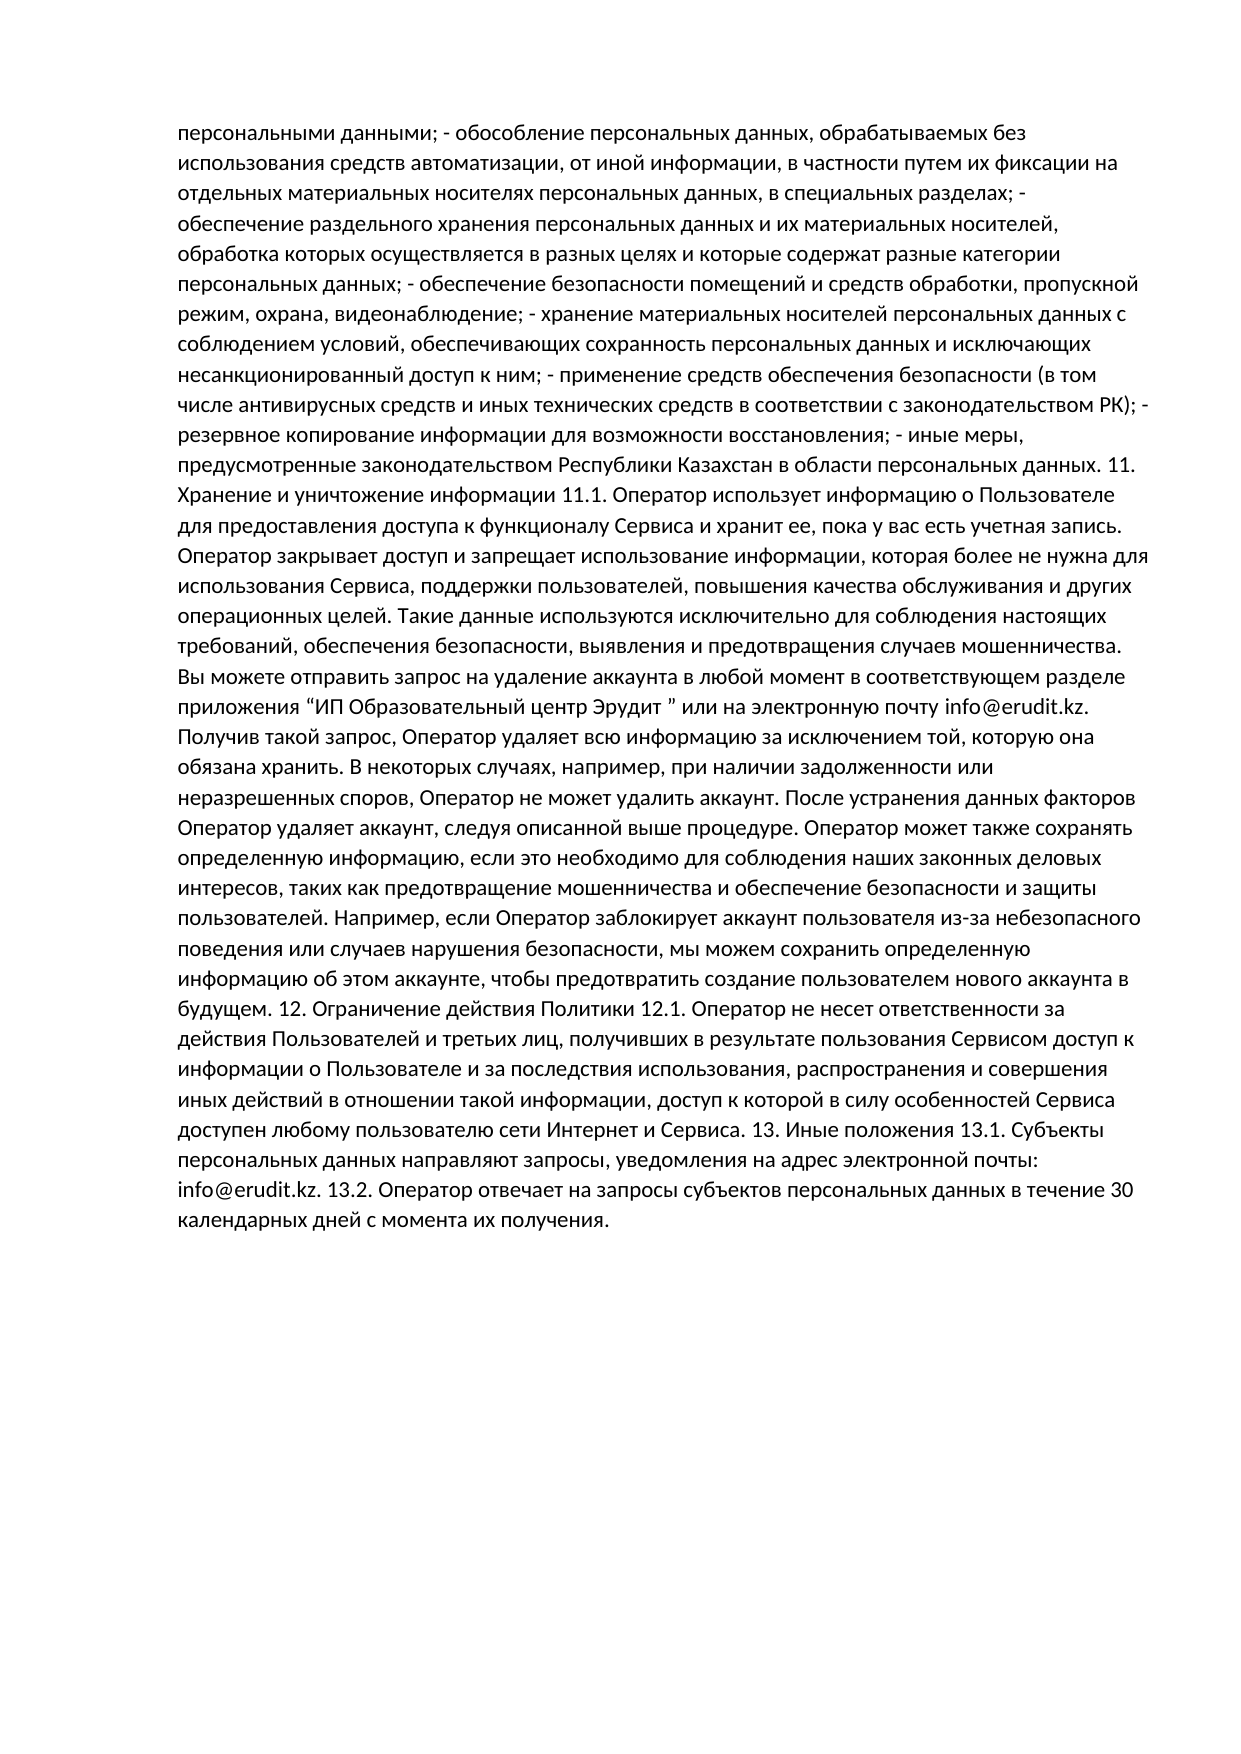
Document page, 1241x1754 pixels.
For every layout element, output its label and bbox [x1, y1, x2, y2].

text [177, 118, 1152, 1234]
